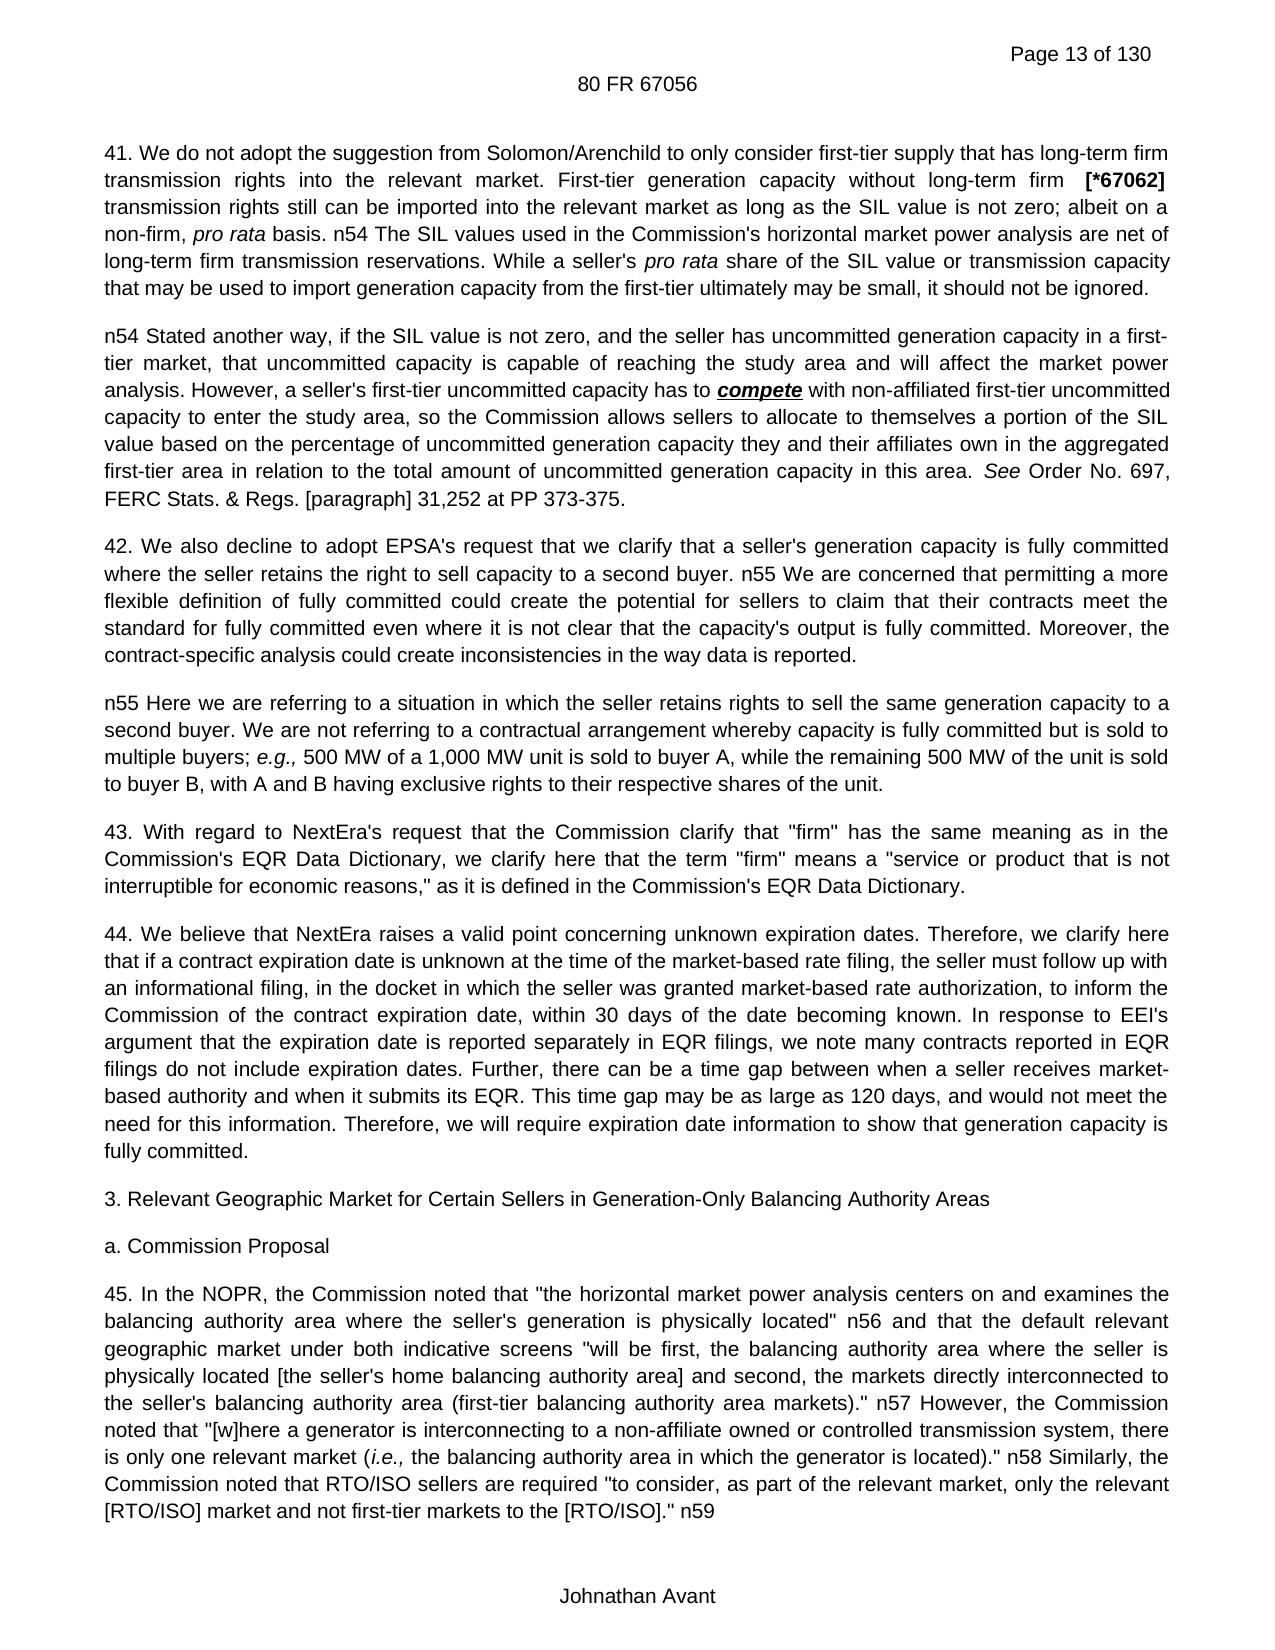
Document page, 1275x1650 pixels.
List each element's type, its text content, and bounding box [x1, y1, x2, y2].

text 44. We believe that NextEra raises a valid point concerning unknown expiration dates. Therefore, we clarify here that if a contract expiration date is unknown at the time of the market-based rate filing, the seller must follow up with an informational filing, in the docket in which the seller was granted market-based rate authorization, to inform the Commission of the contract expiration date, within 30 days of the date becoming known. In response to EEI's argument that the expiration date is reported separately in EQR filings, we note many contracts reported in EQR filings do not include expiration dates. Further, there can be a time gap between when a seller receives market-based authority and when it submits its EQR. This time gap may be as large as 120 days, and would not meet the need for this information. Therefore, we will require expiration date information to show that generation capacity is fully committed. [104, 919, 1171, 1162]
text 43. With regard to NextEra's request that the Commission clarify that "firm" has the same meaning as in the Commission's EQR Data Dictionary, we clarify here that the term "firm" means a "service or product that is not interruptible for economic reasons," as it is defined in the Commission's EQR Data Dictionary. [104, 817, 1171, 898]
text 45. In the NOPR, the Commission noted that "the horizontal market power analysis centers on and examines the balancing authority area where the seller's generation is physically located" n56 and that the default relevant geographic market under both indicative screens "will be first, the balancing authority area where the seller is physically located [the seller's home balancing authority area] and second, the markets directly interconnected to the seller's balancing authority area (first-tier balancing authority area markets)." n57 However, the Commission noted that "[w]here a generator is interconnecting to a non-affiliate owned or controlled transmission system, there is only one relevant market (i.e., the balancing authority area in which the generator is located)." n58 Similarly, the Commission noted that RTO/ISO sellers are required "to consider, as part of the relevant market, only the relevant [RTO/ISO] market and not first-tier markets to the [RTO/ISO]." n59 [104, 1279, 1171, 1523]
text n55 Here we are referring to a situation in which the seller retains rights to sell the same generation capacity to a second buyer. We are not referring to a contractual arrangement whereby capacity is fully committed but is sold to multiple buyers; e.g., 500 MW of a 1,000 MW unit is sold to buyer A, while the remaining 500 MW of the unit is sold to buyer B, with A and B having exclusive rights to their respective shares of the unit. [104, 687, 1171, 796]
text 41. We do not adopt the suggestion from Solomon/Arenchild to only consider first-tier supply that has long-term firm transmission rights into the relevant market. First-tier generation capacity without long-term firm [*67062] transmission rights still can be imported into the relevant market as long as the SIL value is not zero; albeit on a non-firm, pro rata basis. n54 The SIL values used in the Commission's horizontal market power analysis are net of long-term firm transmission reservations. While a seller's pro rata share of the SIL value or transmission capacity that may be used to import generation capacity from the first-tier ultimately may be small, it should not be ignored. [104, 137, 1171, 300]
text 3. Relevant Geographic Market for Certain Sellers in Generation-Only Balancing Authority Areas [104, 1183, 1171, 1210]
text a. Commission Proposal [104, 1231, 1171, 1258]
text 42. We also decline to adopt EPSA's request that we clarify that a seller's generation capacity is fully committed where the seller retains the right to sell capacity to a second buyer. n55 We are concerned that permitting a more flexible definition of fully committed could create the potential for sellers to claim that their contracts meet the standard for fully committed even where it is not clear that the capacity's output is fully committed. Moreover, the contract-specific analysis could create inconsistencies in the way data is reported. [104, 531, 1171, 667]
text n54 Stated another way, if the SIL value is not zero, and the seller has uncommitted generation capacity in a first-tier market, that uncommitted capacity is capable of reaching the study area and will affect the market power analysis. However, a seller's first-tier uncommitted capacity has to compete with non-affiliated first-tier uncommitted capacity to enter the study area, so the Commission allows sellers to allocate to themselves a portion of the SIL value based on the percentage of uncommitted generation capacity they and their affiliates own in the aggregated first-tier area in relation to the total amount of uncommitted generation capacity in this area. See Order No. 697, FERC Stats. & Regs. [paragraph] 31,252 at PP 373-375. [104, 321, 1171, 510]
